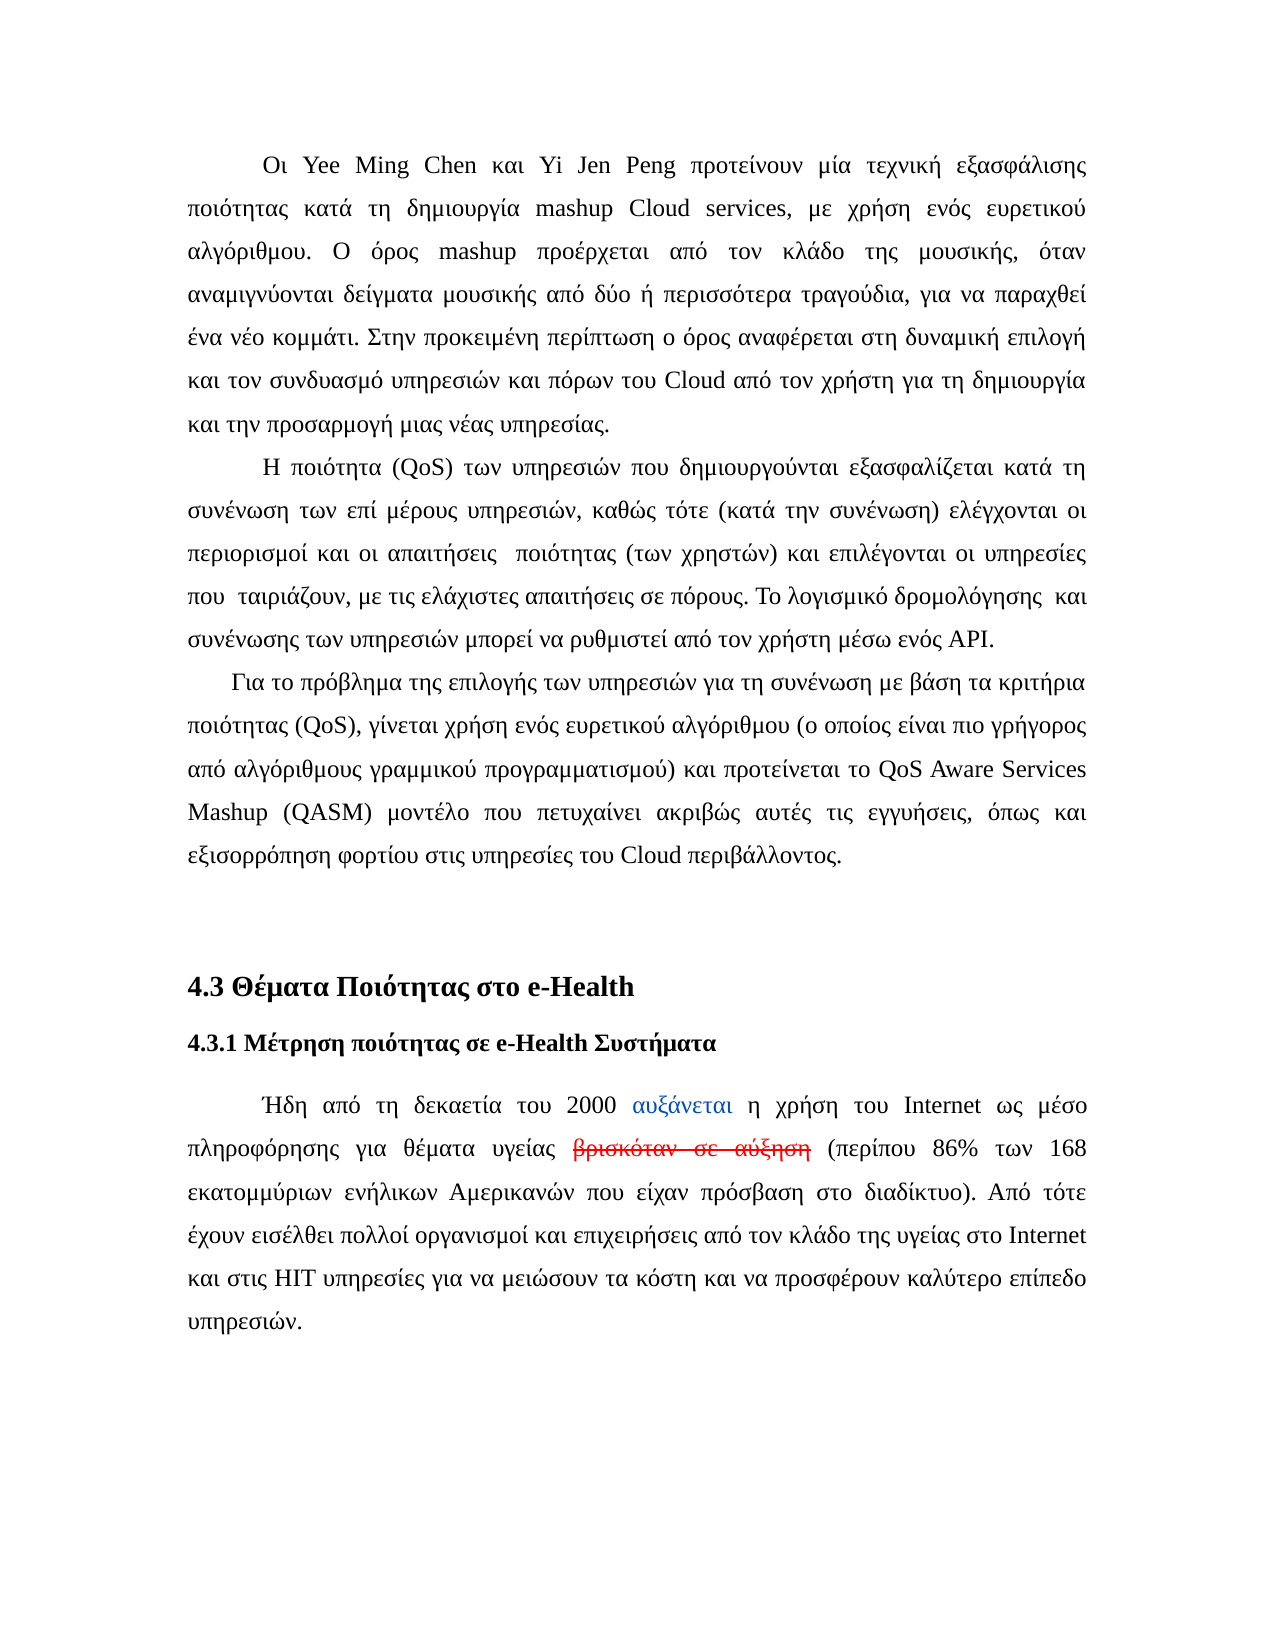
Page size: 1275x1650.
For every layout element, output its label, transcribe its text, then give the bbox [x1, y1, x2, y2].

text Ήδη από τη δεκαετία του 2000 αυξάνεται η χρήση του Internet ως μέσο πληροφόρησης για θέματα υγείας βρισκόταν σε αύξηση (περίπου 86% των 168 εκατομμύριων ενήλικων Αμερικανών που είχαν πρόσβαση στο διαδίκτυο). Από τότε έχουν εισέλθει πολλοί οργανισμοί και επιχειρήσεις από τον κλάδο της υγείας στο Internet και στις HIT υπηρεσίες για να μειώσουν τα κόστη και να προσφέρουν καλύτερο επίπεδο υπηρεσιών. [187, 1090, 1087, 1335]
text Οι Yee Ming Chen και Yi Jen Peng προτείνουν μία τεχνική εξασφάλισης ποιότητας κατά τη δημιουργία mashup Cloud services, με χρήση ενός ευρετικού αλγόριθμου. Ο όρος mashup προέρχεται από τον κλάδο της μουσικής, όταν αναμιγνύονται δείγματα μουσικής από δύο ή περισσότερα τραγούδια, για να παραχθεί ένα νέο κομμάτι. Στην προκειμένη περίπτωση ο όρος αναφέρεται στη δυναμική επιλογή και τον συνδυασμό υπηρεσιών και πόρων του Cloud από τον χρήστη για τη δημιουργία και την προσαρμογή μιας νέας υπηρεσίας. [187, 150, 1087, 437]
text Για το πρόβλημα της επιλογής των υπηρεσιών για τη συνένωση με βάση τα κριτήρια ποιότητας (QoS), γίνεται χρήση ενός ευρετικού αλγόριθμου (ο οποίος είναι πιο γρήγορος από αλγόριθμους γραμμικού προγραμματισμού) και προτείνεται το QoS Aware Services Mashup (QASM) μοντέλο που πετυχαίνει ακριβώς αυτές τις εγγυήσεις, όπως και εξισορρόπηση φορτίου στις υπηρεσίες του Cloud περιβάλλοντος. [187, 667, 1087, 869]
text 4.3.1 Μέτρηση ποιότητας σε e-Health Συστήματα [187, 1028, 1087, 1057]
text 4.3 Θέματα Ποιότητας στο e-Health [187, 969, 1087, 1003]
text Η ποιότητα (QoS) των υπηρεσιών που δημιουργούνται εξασφαλίζεται κατά τη συνένωση των επί μέρους υπηρεσιών, καθώς τότε (κατά την συνένωση) ελέγχονται οι περιορισμοί και οι απαιτήσεις ποιότητας (των χρηστών) και επιλέγονται οι υπηρεσίες που ταιριάζουν, με τις ελάχιστες απαιτήσεις σε πόρους. Το λογισμικό δρομολόγησης και συνένωσης των υπηρεσιών μπορεί να ρυθμιστεί από τον χρήστη μέσω ενός API. [187, 452, 1087, 653]
